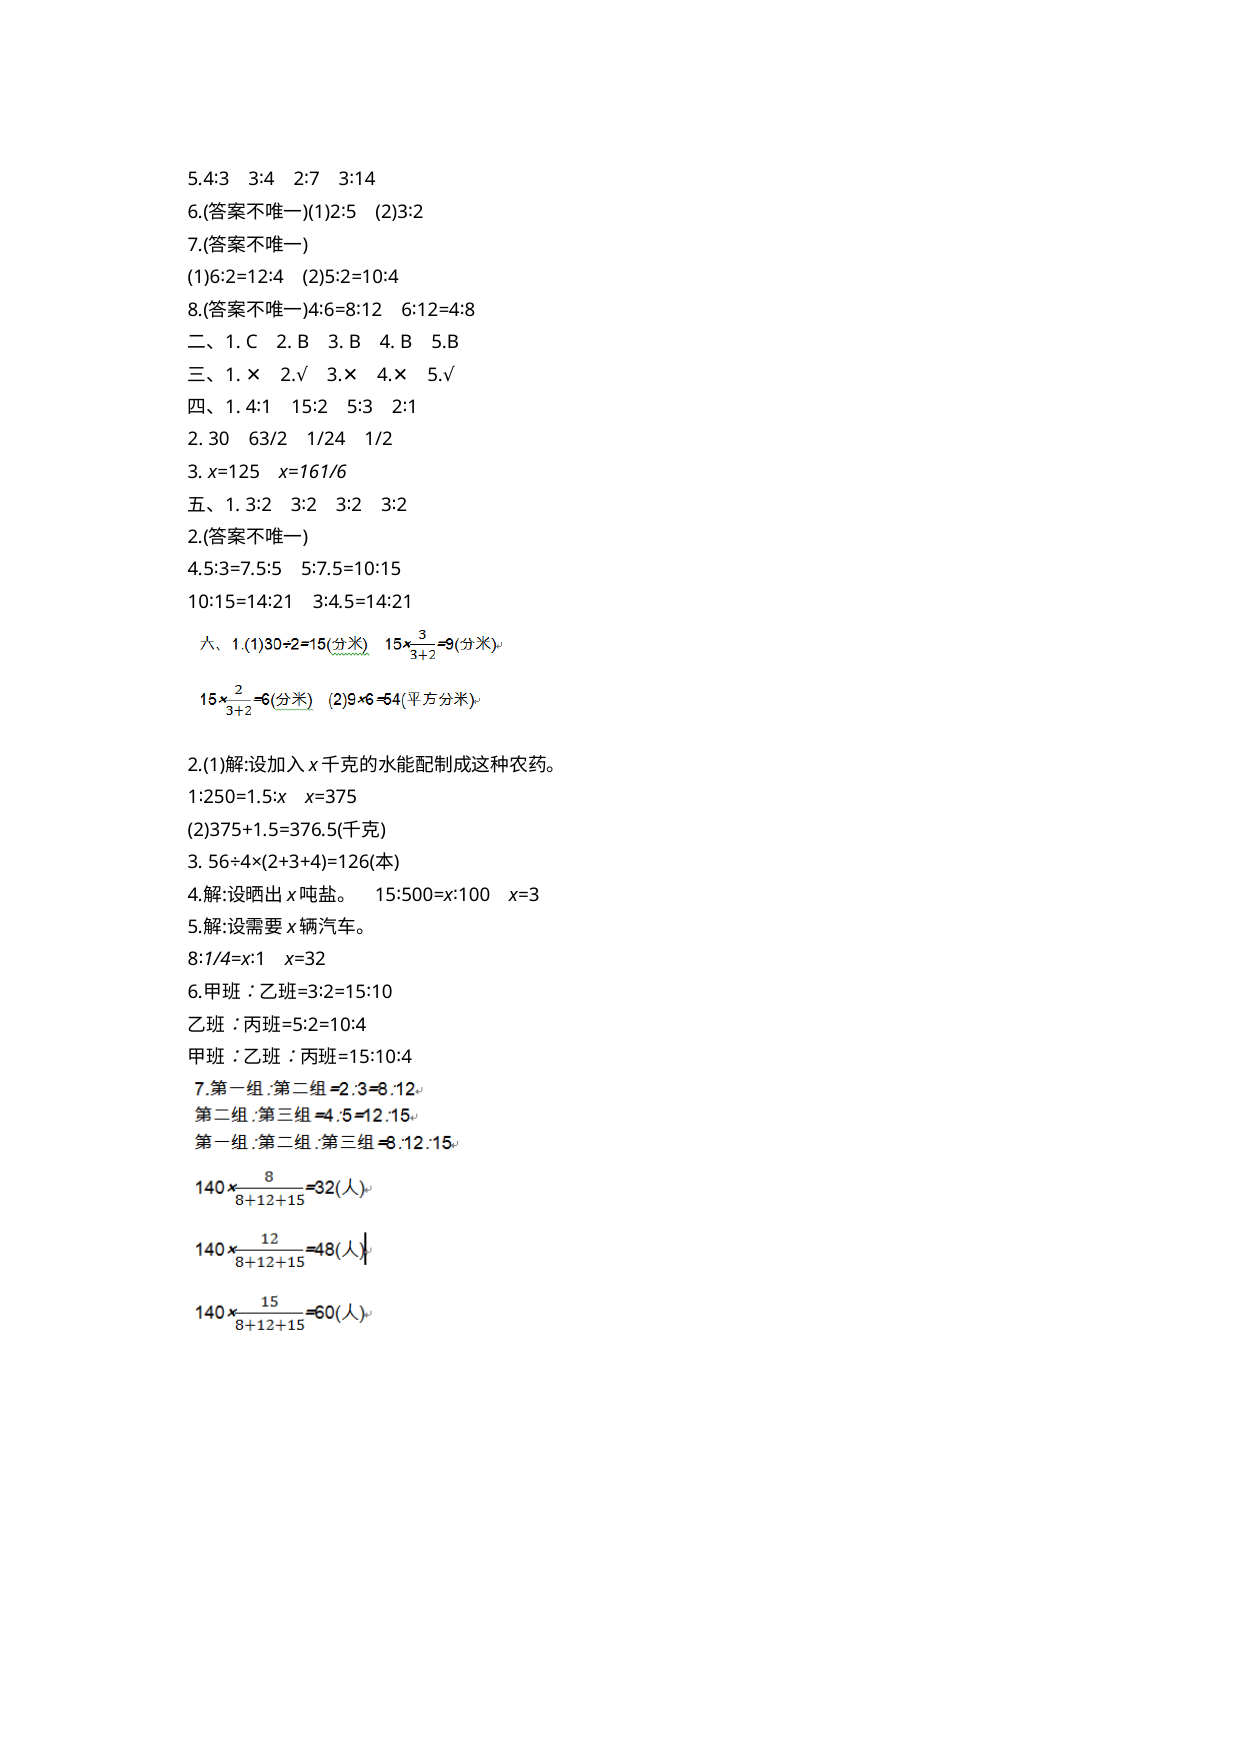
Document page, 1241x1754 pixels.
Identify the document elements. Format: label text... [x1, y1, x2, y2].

text 5.4∶3 3∶4 2∶7 3∶14 [187, 162, 1053, 194]
text 乙班∶丙班=5∶2=10∶4 [187, 1007, 1053, 1039]
text 2.(1)解:设加入x千克的水能配制成这种农药。 [187, 747, 1053, 779]
text 三、1. ✕ 2.√ 3.✕ 4.✕ 5.√ [187, 357, 1053, 389]
text 3. x=125 x=161/6 [187, 454, 1053, 487]
text 3. 56÷4×(2+3+4)=126(本) [187, 844, 1053, 877]
text (1)6∶2=12∶4 (2)5∶2=10∶4 [187, 259, 1053, 292]
text 2.(答案不唯一) [187, 519, 1053, 552]
text 1∶250=1.5∶x x=375 [187, 779, 1053, 812]
picture [182, 1076, 512, 1337]
text 10∶15=14∶21 3∶4.5=14∶21 [187, 584, 1053, 617]
text 四、1. 4∶1 15∶2 5∶3 2∶1 [187, 389, 1053, 422]
text 6.(答案不唯一)(1)2∶5 (2)3∶2 [187, 194, 1053, 227]
text (2)375+1.5=376.5(千克) [187, 812, 1053, 844]
text 7.(答案不唯一) [187, 227, 1053, 259]
text 8.(答案不唯一)4∶6=8∶12 6∶12=4∶8 [187, 292, 1053, 324]
text 2. 30 63/2 1/24 1/2 [187, 422, 1053, 454]
text 8∶1/4=x∶1 x=32 [187, 942, 1053, 974]
text 4.解:设晒出x吨盐。 15∶500=x∶100 x=3 [187, 877, 1053, 909]
text 二、1. C 2. B 3. B 4. B 5.B [187, 324, 1053, 357]
picture [187, 617, 531, 718]
text 五、1. 3∶2 3∶2 3∶2 3∶2 [187, 487, 1053, 519]
text 6.甲班∶乙班=3∶2=15∶10 [187, 974, 1053, 1007]
text 5.解:设需要x辆汽车。 [187, 909, 1053, 942]
text 4.5∶3=7.5∶5 5∶7.5=10∶15 [187, 552, 1053, 584]
text 甲班∶乙班∶丙班=15∶10∶4 [187, 1039, 1053, 1072]
